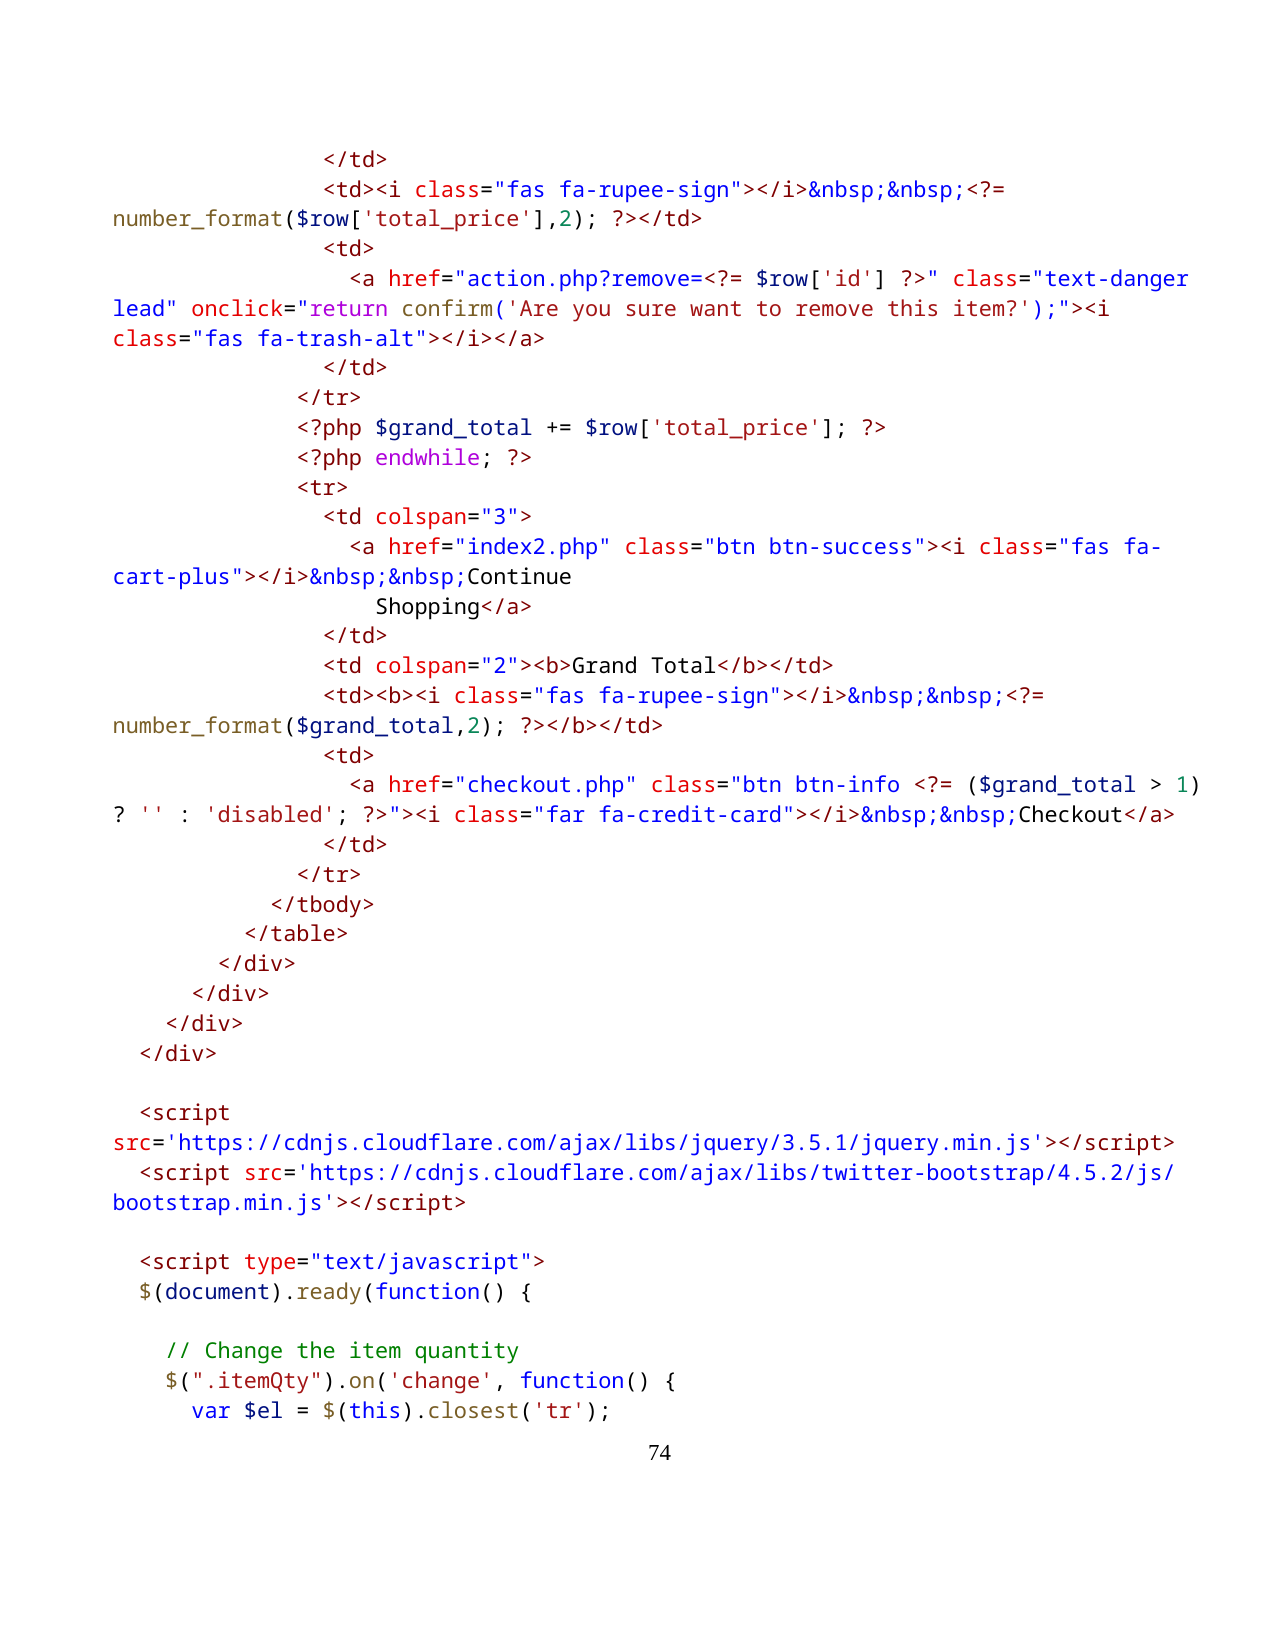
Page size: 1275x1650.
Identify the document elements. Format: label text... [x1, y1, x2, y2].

text <td><b><i class="fas fa-rupee-sign"></i>&nbsp;&nbsp;<?= number_format($grand_total,2); ?></b></td> [112, 680, 1206, 739]
text <a href="checkout.php" class="btn btn-info <?= ($grand_total > 1) ? '' : 'disabled'; ?>"><i class="far fa-credit-card"></i>&nbsp;&nbsp;Checkout</a> [112, 769, 1206, 829]
text <td colspan="2"><b>Grand Total</b></td> [112, 650, 1206, 680]
text Shopping</a> [112, 591, 1206, 620]
text <script type="text/javascript"> [112, 1246, 1206, 1276]
text <td><i class="fas fa-rupee-sign"></i>&nbsp;&nbsp;<?= number_format($row['total_price'],2); ?></td> [112, 173, 1206, 233]
text <tr> [112, 471, 1206, 501]
text </tr> [112, 382, 1206, 412]
text </tbody> [112, 888, 1206, 918]
text </td> [112, 352, 1206, 382]
text var $el = $(this).closest('tr'); [112, 1395, 1206, 1425]
text </tr> [112, 859, 1206, 888]
text <td> [112, 739, 1206, 769]
text <script src='https://cdnjs.cloudflare.com/ajax/libs/twitter-bootstrap/4.5.2/js/bootstrap.min.js'></script> [112, 1157, 1206, 1216]
text <td colspan="3"> [112, 501, 1206, 531]
text </div> [112, 948, 1206, 978]
text // Change the item quantity [112, 1335, 1206, 1365]
text </div> [112, 1037, 1206, 1067]
text </td> [112, 829, 1206, 859]
text </td> [112, 620, 1206, 650]
text <?php $grand_total += $row['total_price']; ?> [112, 412, 1206, 442]
text </div> [112, 978, 1206, 1008]
text <td> [112, 233, 1206, 263]
text </td> [112, 144, 1206, 173]
text <?php endwhile; ?> [112, 442, 1206, 471]
text <script src='https://cdnjs.cloudflare.com/ajax/libs/jquery/3.5.1/jquery.min.js'></script> [112, 1097, 1206, 1157]
text </div> [112, 1008, 1206, 1037]
text </table> [112, 918, 1206, 948]
text <a href="action.php?remove=<?= $row['id'] ?>" class="text-danger lead" onclick="return confirm('Are you sure want to remove this item?');"><i class="fas fa-trash-alt"></i></a> [112, 263, 1206, 352]
text $(document).ready(function() { [112, 1276, 1206, 1306]
text <a href="index2.php" class="btn btn-success"><i class="fas fa-cart-plus"></i>&nbsp;&nbsp;Continue [112, 531, 1206, 591]
text $(".itemQty").on('change', function() { [112, 1365, 1206, 1395]
